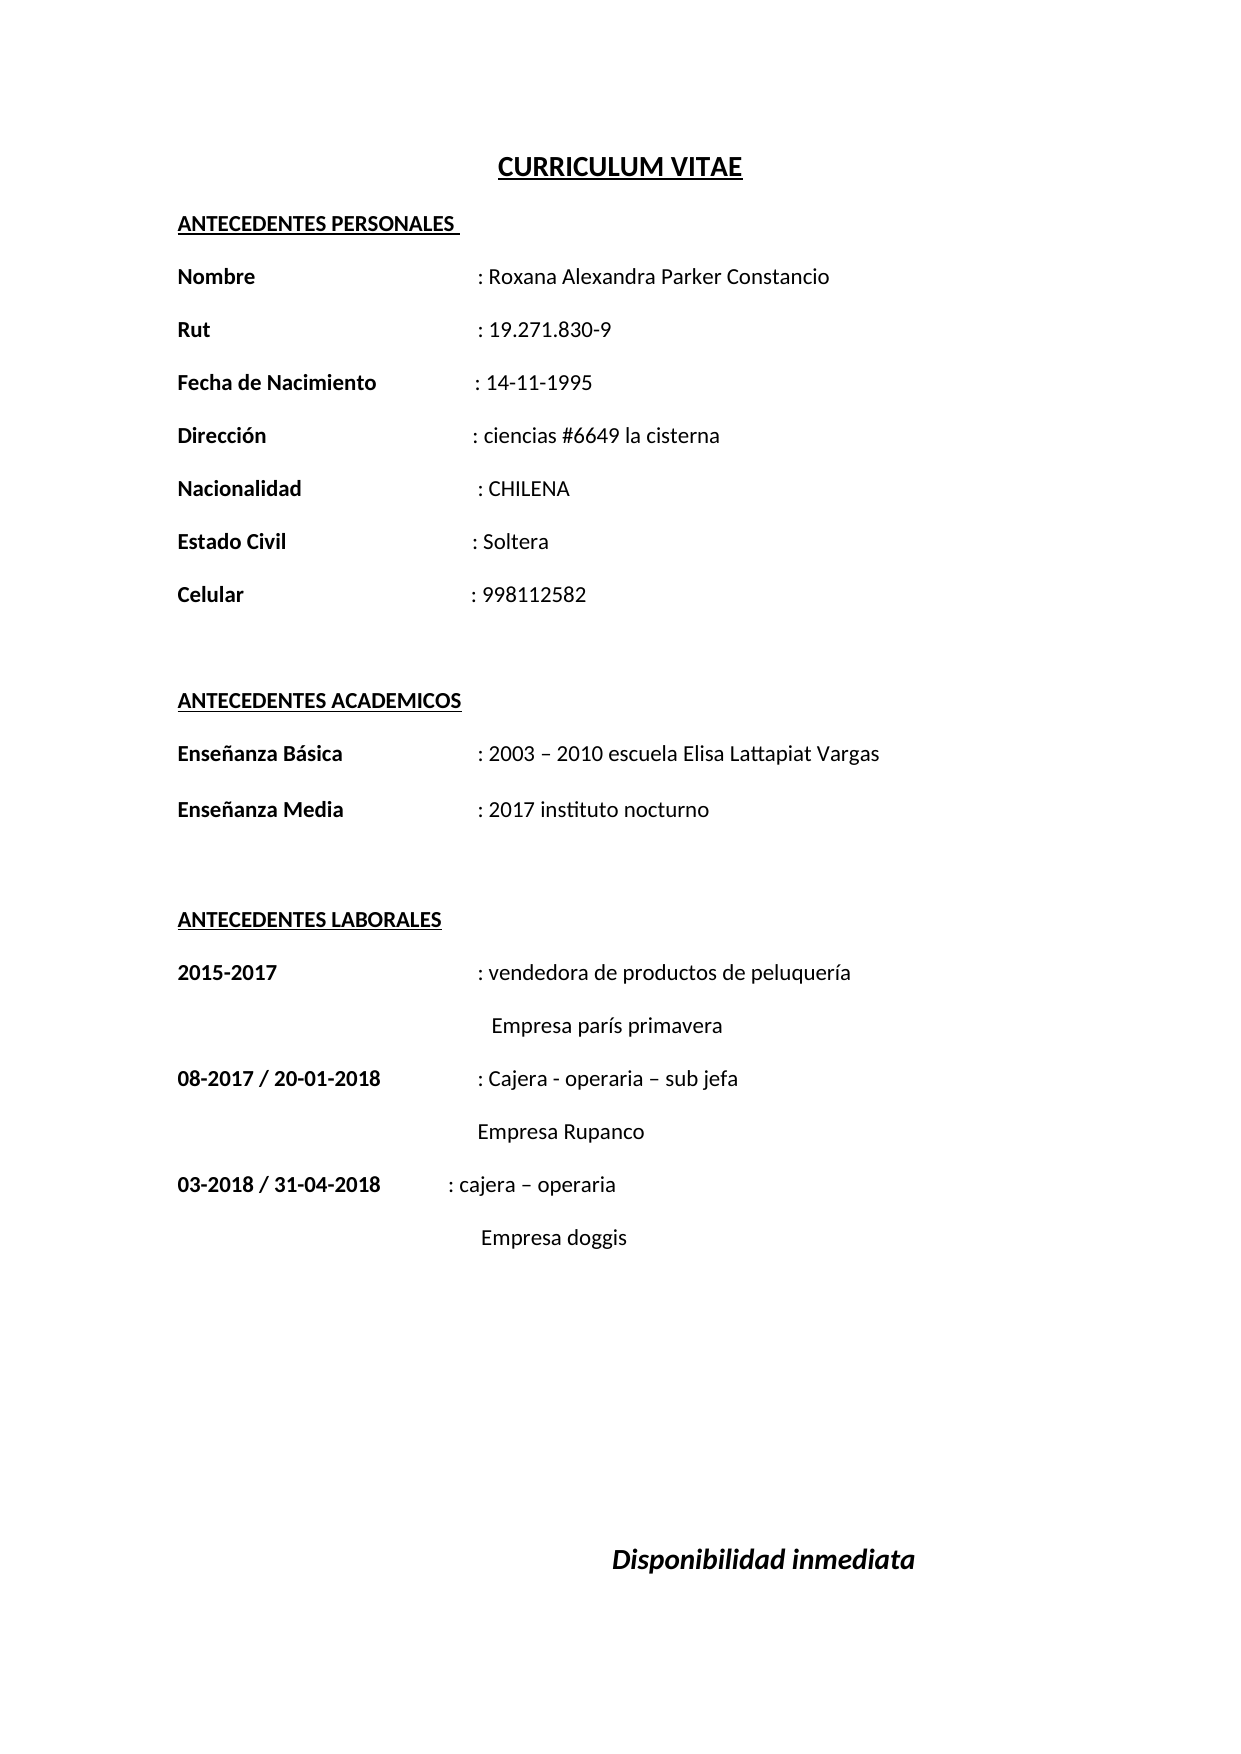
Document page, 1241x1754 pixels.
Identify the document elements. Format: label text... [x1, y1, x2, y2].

text Enseñanza Básica : 2003 – 2010 escuela Elisa Lattapiat Vargas [177, 739, 1063, 768]
text Rut : 19.271.830-9 [177, 315, 1063, 343]
text 03-2018 / 31-04-2018 : cajera – operaria [177, 1170, 1063, 1198]
text Nombre : Roxana Alexandra Parker Constancio [177, 262, 1063, 290]
text Enseñanza Media : 2017 instituto nocturno [177, 796, 1063, 824]
text 2015-2017 : vendedora de productos de peluquería [177, 958, 1063, 986]
text ANTECEDENTES ACADEMICOS [177, 687, 1063, 714]
text ANTECEDENTES PERSONALES [177, 209, 1063, 237]
text 08-2017 / 20-01-2018 : Cajera - operaria – sub jefa [177, 1064, 1063, 1092]
text Nacionalidad : CHILENA [177, 474, 1063, 502]
text ANTECEDENTES LABORALES [177, 905, 1063, 933]
text CURRICULUM VITAE [177, 148, 1063, 183]
text Celular : 998112582 [177, 581, 1063, 608]
text Empresa doggis [177, 1223, 1063, 1251]
text Fecha de Nacimiento : 14-11-1995 [177, 368, 1063, 396]
text Estado Civil : Soltera [177, 527, 1063, 556]
text Disponibilidad inmediata [177, 1541, 1063, 1577]
text Empresa parís primavera [177, 1011, 1063, 1039]
text Dirección : ciencias #6649 la cisterna [177, 421, 1063, 449]
text Empresa Rupanco [472, 1117, 1063, 1145]
